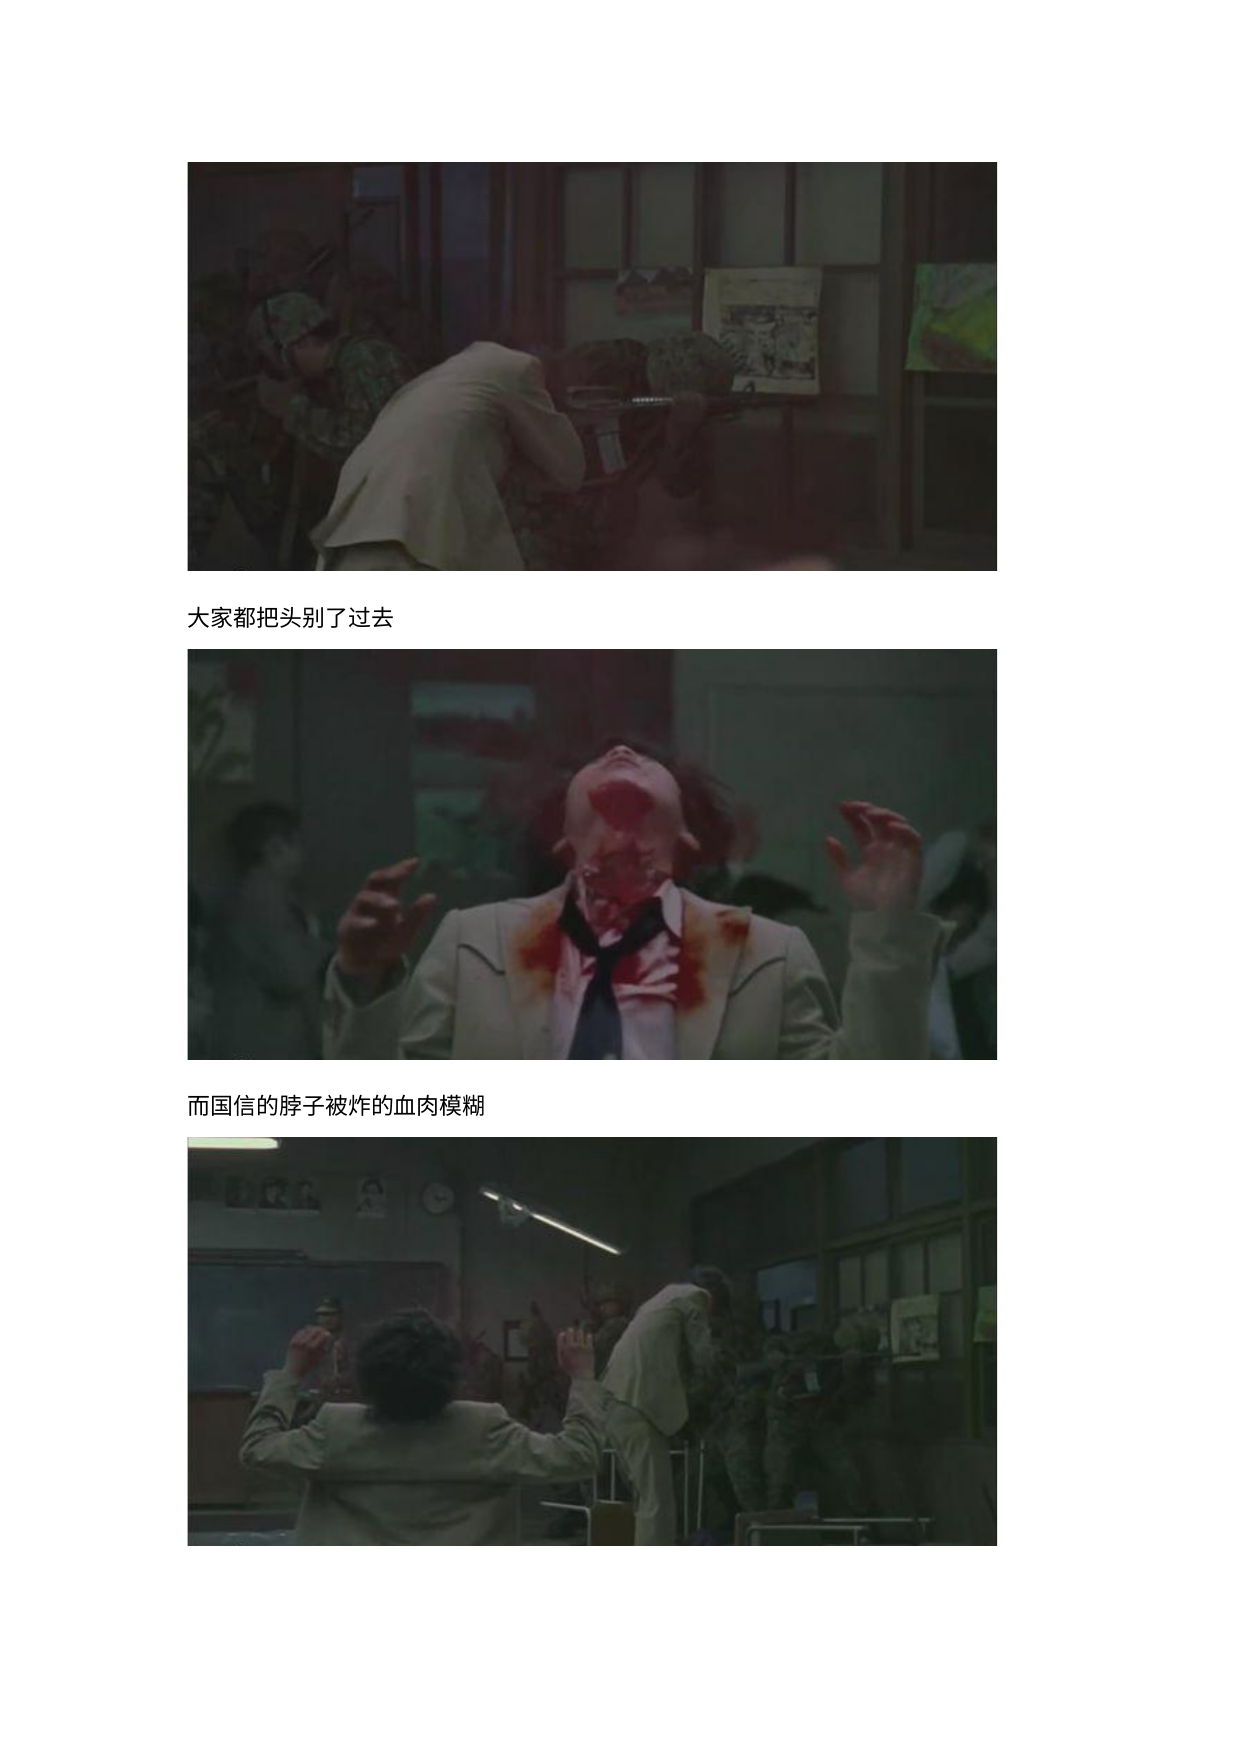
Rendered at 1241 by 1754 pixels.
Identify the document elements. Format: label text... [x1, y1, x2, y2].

picture [187, 1137, 998, 1546]
picture [187, 649, 998, 1060]
text 大家都把头别了过去 [187, 584, 1053, 649]
picture [187, 162, 998, 571]
text 而国信的脖子被炸的血肉模糊 [187, 1072, 1053, 1137]
